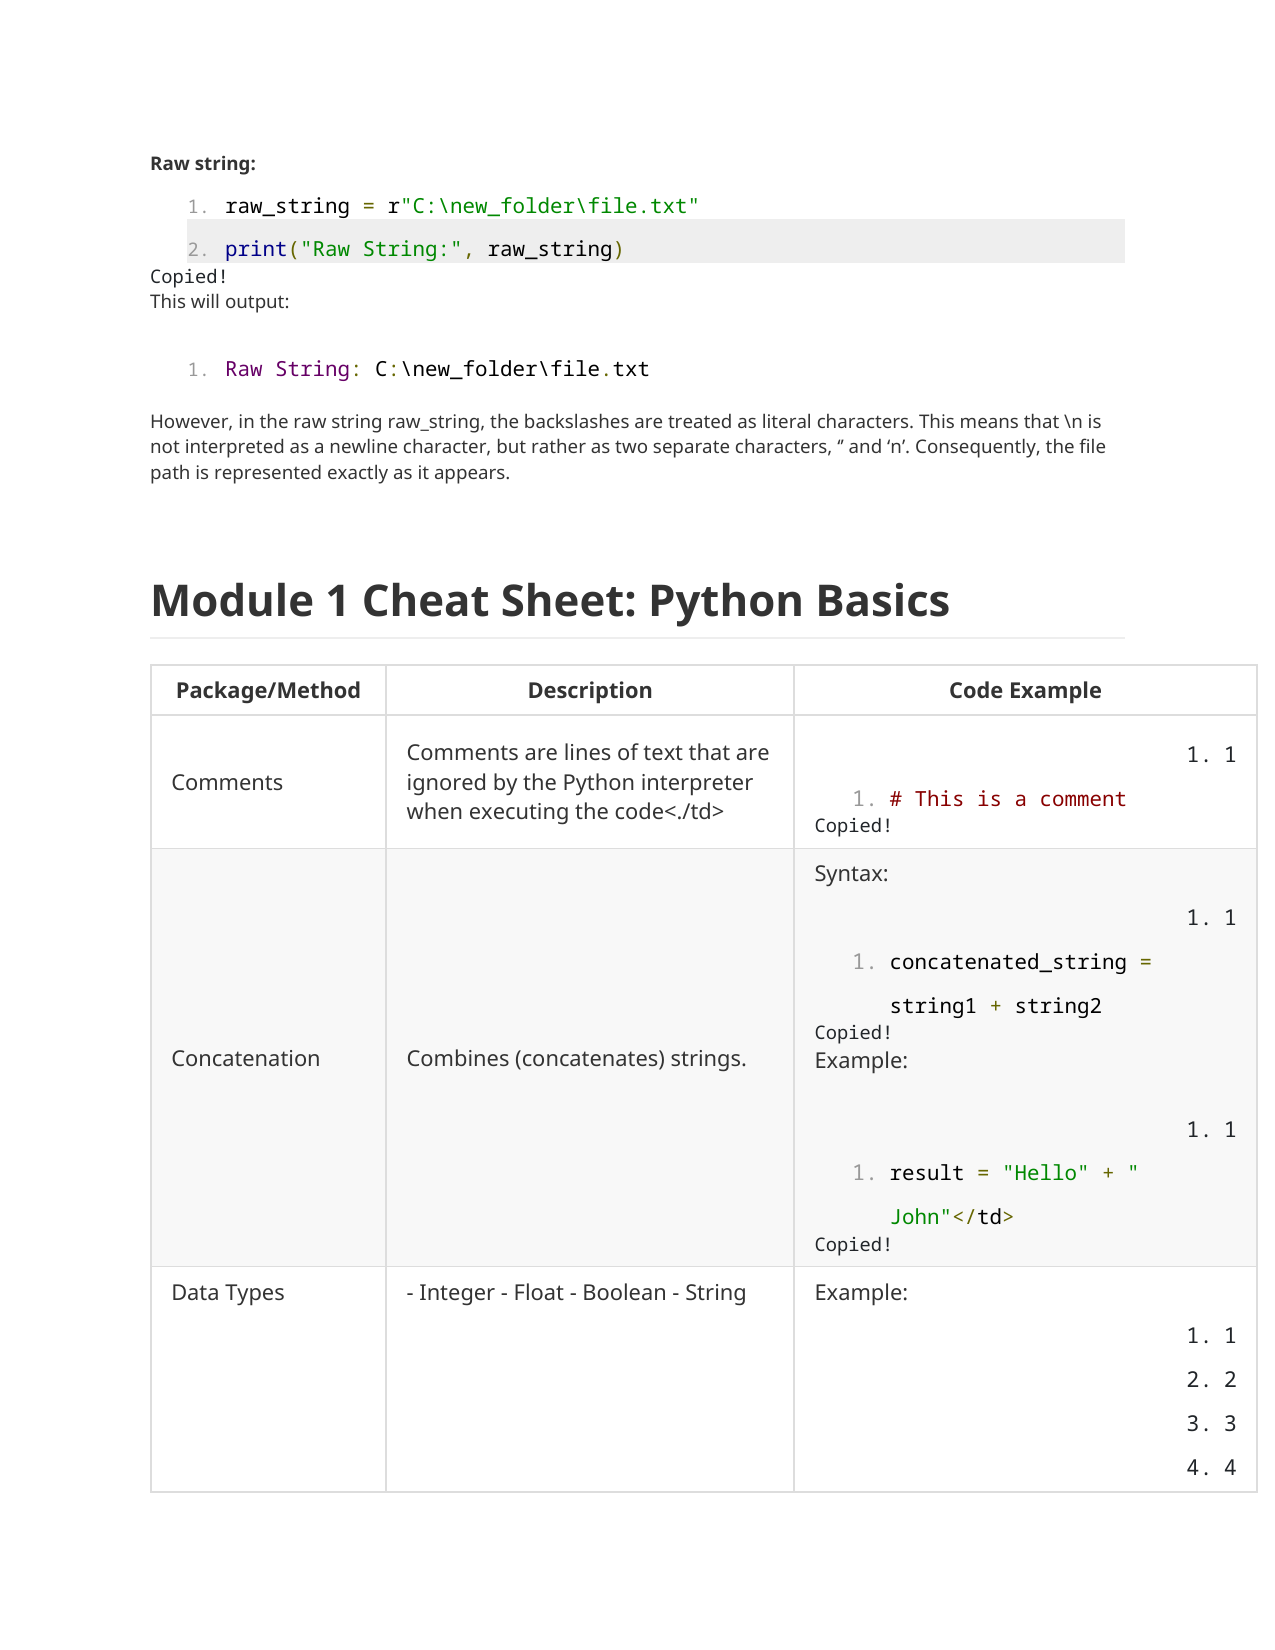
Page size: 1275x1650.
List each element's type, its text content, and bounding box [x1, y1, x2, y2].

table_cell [387, 1267, 793, 1491]
list Raw String: C:\new_folder\file.txt [187, 339, 1125, 383]
table_cell Concatenation [152, 849, 385, 1266]
table_cell Syntax: 1 concatenated_string = string1 + string2 Copied! Example: 1 result = "Hello" + " John"</td> Copied! [795, 849, 1256, 1266]
table_header Package/Method [152, 666, 385, 714]
table_cell 1 # This is a comment Copied! [795, 716, 1256, 847]
text However, in the raw string raw_string, the backslashes are treated as literal characters. This means that \n is not interpreted as a newline character, but rather as two separate characters, ‘’ and ‘n’. Consequently, the file path is represented exactly as it appears. [150, 408, 1125, 485]
table_cell Comments are lines of text that are ignored by the Python interpreter when executing the code<./td> [387, 716, 793, 847]
text Raw string: [150, 150, 1125, 176]
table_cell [795, 1267, 1256, 1491]
text Copied! [150, 263, 1125, 288]
table_header Description [387, 666, 793, 714]
table_header Code Example [795, 666, 1256, 714]
list print("Raw String:", raw_string) [187, 219, 1125, 263]
table_cell Data Types [152, 1267, 385, 1491]
text This will output: [150, 288, 1125, 314]
text Module 1 Cheat Sheet: Python Basics [150, 569, 1125, 637]
table_cell Combines (concatenates) strings. [387, 849, 793, 1266]
list raw_string = r"C:\new_folder\file.txt" [187, 176, 1125, 219]
table_cell Comments [152, 716, 385, 847]
